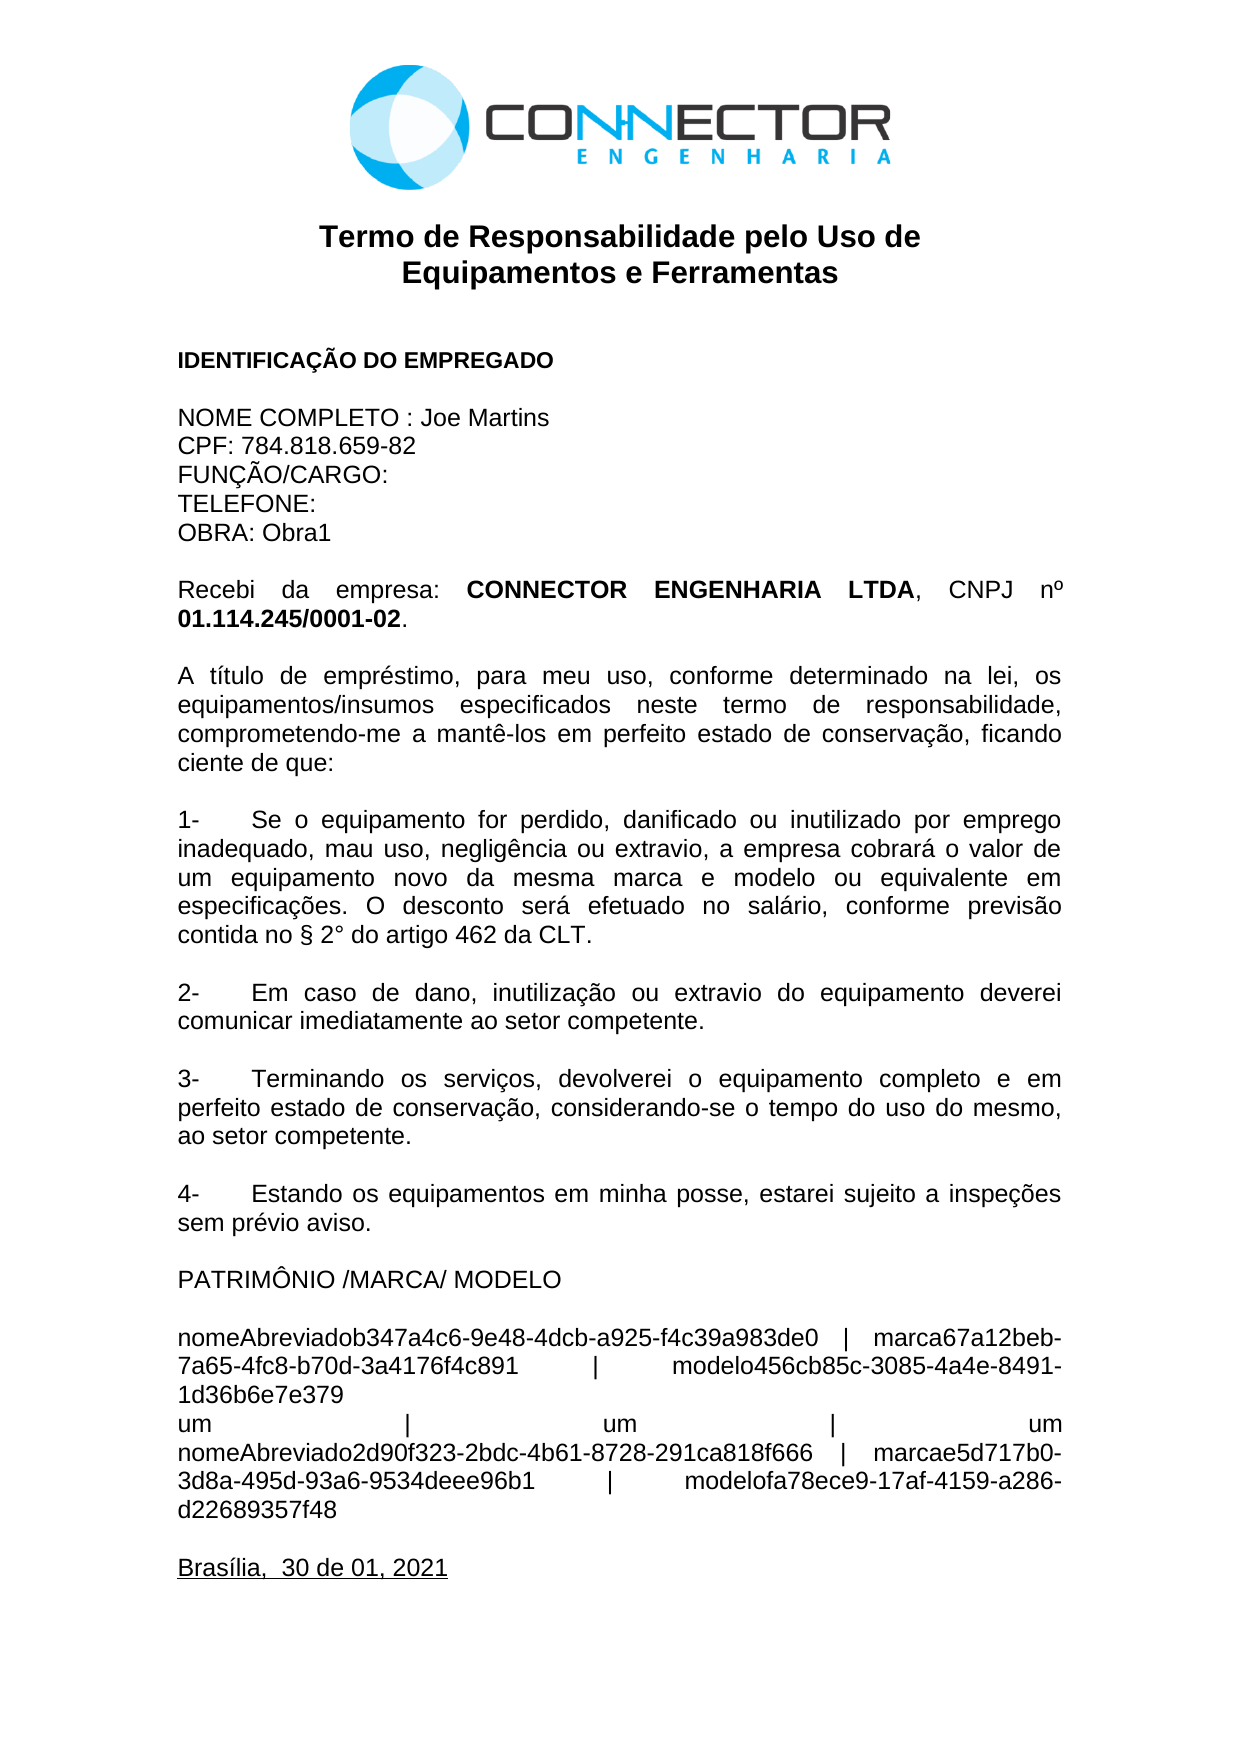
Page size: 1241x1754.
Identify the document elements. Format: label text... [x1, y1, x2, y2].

text A título de empréstimo, para meu uso, conforme determinado na lei, os equipamentos/insumos especificados neste termo de responsabilidade, comprometendo-me a mantê-los em perfeito estado de conservação, ficando ciente de que: [177, 661, 1063, 776]
text FUNÇÃO/CARGO: [177, 460, 1021, 489]
text Recebi da empresa: CONNECTOR ENGENHARIA LTDA, CNPJ nº 01.114.245/0001-02. [177, 575, 1063, 632]
text 2- Em caso de dano, inutilização ou extravio do equipamento deverei comunicar imediatamente ao setor competente. [177, 977, 1063, 1035]
text CPF: 784.818.659-82 [177, 431, 1021, 460]
text Brasília, 30 de 01, 2021 [177, 1552, 1063, 1581]
text TELEFONE: [177, 489, 1021, 517]
picture [349, 65, 891, 190]
text NOME COMPLETO : Joe Martins [177, 402, 1021, 431]
text IDENTIFICAÇÃO DO EMPREGADO [177, 347, 1063, 374]
text 4- Estando os equipamentos em minha posse, estarei sujeito a inspeções sem prévio aviso. [177, 1179, 1063, 1236]
text Termo de Responsabilidade pelo Uso de [177, 218, 1063, 254]
text nomeAbreviadob347a4c6-9e48-4dcb-a925-f4c39a983de0 | marca67a12beb-7a65-4fc8-b70d-3a4176f4c891 | modelo456cb85c-3085-4a4e-8491-1d36b6e7e379 um | um | um nomeAbreviado2d90f323-2bdc-4b61-8728-291ca818f666 | marcae5d717b0-3d8a-495d-93a6-9534deee96b1 | modelofa78ece9-17af-4159-a286-d22689357f48 [177, 1322, 1063, 1524]
text 1- Se o equipamento for perdido, danificado ou inutilizado por emprego inadequado, mau uso, negligência ou extravio, a empresa cobrará o valor de um equipamento novo da mesma marca e modelo ou equivalente em especificações. O desconto será efetuado no salário, conforme previsão contida no § 2° do artigo 462 da CLT. [177, 805, 1063, 949]
text 3- Terminando os serviços, devolverei o equipamento completo e em perfeito estado de conservação, considerando-se o tempo do uso do mesmo, ao setor competente. [177, 1064, 1063, 1150]
text PATRIMÔNIO /MARCA/ MODELO [177, 1265, 1063, 1294]
text Equipamentos e Ferramentas [177, 254, 1063, 290]
text OBRA: Obra1 [177, 517, 1021, 546]
